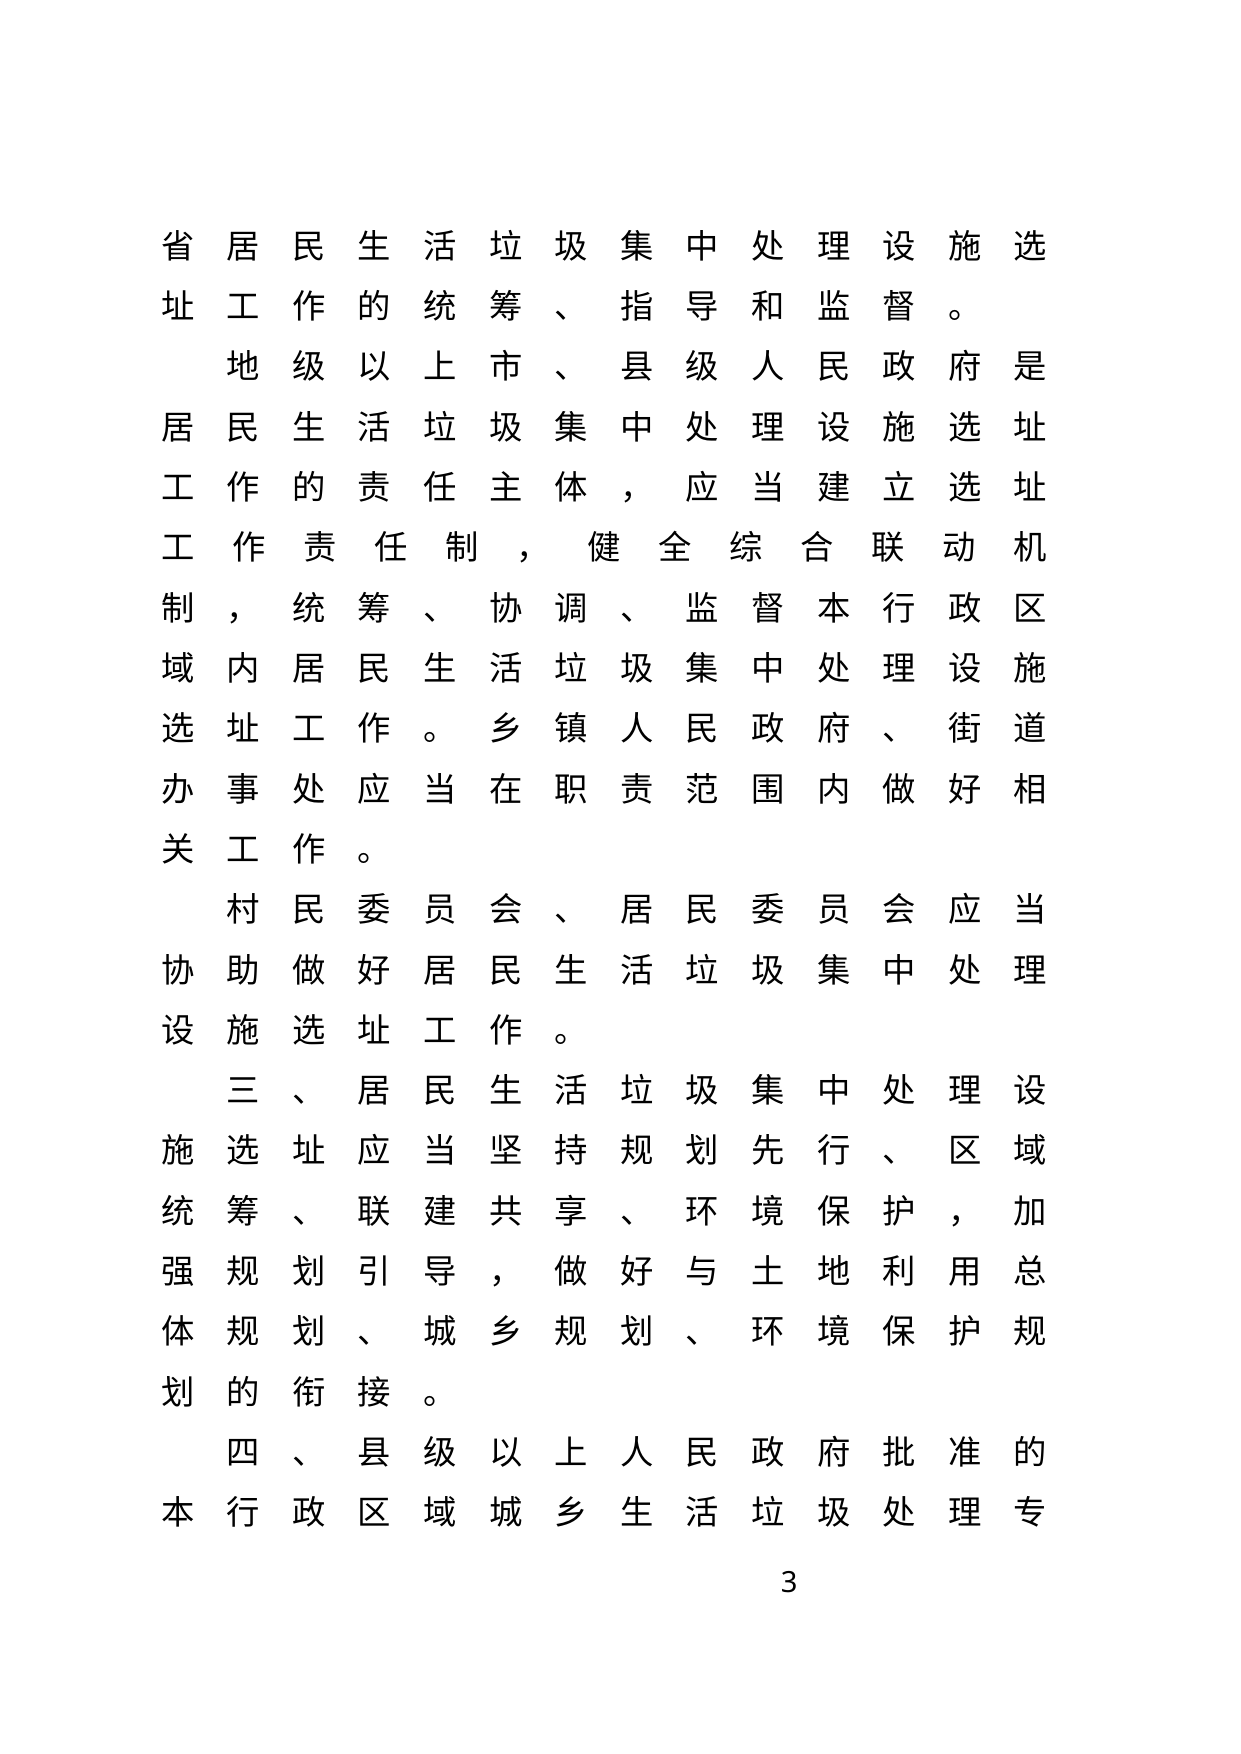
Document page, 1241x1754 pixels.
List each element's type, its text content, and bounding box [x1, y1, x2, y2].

text 三、居民生活垃圾集中处理设施选址应当坚持规划先行、区域统筹、联建共享、环境保护，加强规划引导，做好与土地利用总体规划、城乡规划、环境保护规划的衔接。 [161, 1058, 1079, 1420]
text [161, 213, 1079, 334]
text 地级以上市、县级人民政府是居民生活垃圾集中处理设施选址工作的责任主体，应当建立选址工作责任制，健全综合联动机制，统筹、协调、监督本行政区域内居民生活垃圾集中处理设施选址工作。乡镇人民政府、街道办事处应当在职责范围内做好相关工作。 [161, 334, 1079, 877]
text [161, 1420, 1079, 1540]
text 村民委员会、居民委员会应当协助做好居民生活垃圾集中处理设施选址工作。 [161, 877, 1079, 1058]
